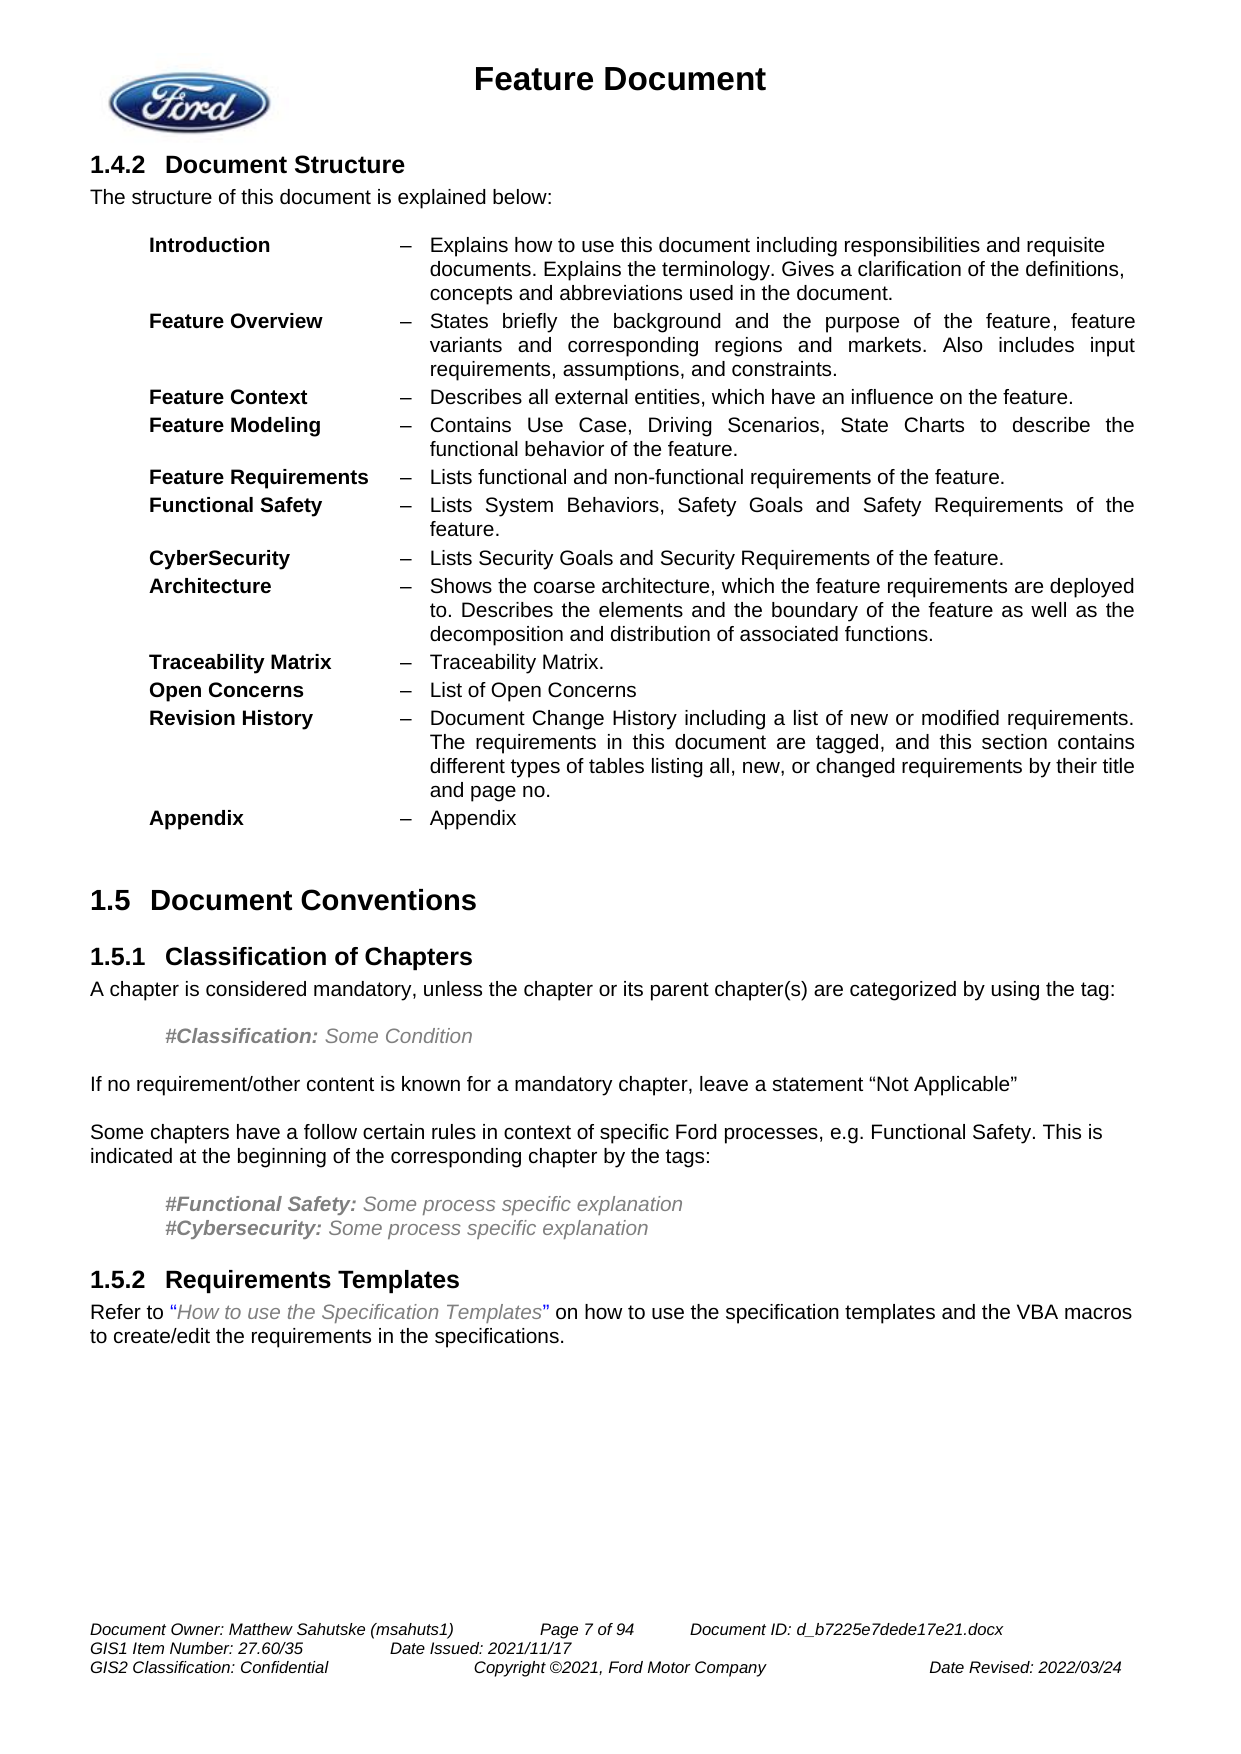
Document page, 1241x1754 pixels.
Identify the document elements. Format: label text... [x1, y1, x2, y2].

text The structure of this document is explained below: [90, 185, 1136, 209]
text #Cybersecurity: Some process specific explanation [165, 1216, 1150, 1240]
text Architecture – Shows the coarse architecture, which the feature requirements are deployed to. Describes the elements and the boundary of the feature as well as the decomposition and distribution of associated functions. [149, 573, 1136, 645]
text Revision History – Document Change History including a list of new or modified requirements. The requirements in this document are tagged, and this section contains different types of tables listing all, new, or changed requirements by their title and page no. [149, 706, 1136, 802]
text Introduction – Explains how to use this document including responsibilities and requisite documents. Explains the terminology. Gives a clarification of the definitions, concepts and abbreviations used in the document. [149, 233, 1136, 305]
text CyberSecurity – Lists Security Goals and Security Requirements of the feature. [149, 545, 1136, 569]
picture [89, 53, 290, 154]
text Some chapters have a follow certain rules in context of specific Ford processes, e.g. Functional Safety. This is indicated at the beginning of the corresponding chapter by the tags: [90, 1120, 1150, 1168]
text A chapter is considered mandatory, unless the chapter or its parent chapter(s) are categorized by using the tag: [90, 976, 1150, 1000]
text If no requirement/other content is known for a mandatory chapter, leave a statement “Not Applicable” [90, 1072, 1150, 1096]
text #Functional Safety: Some process specific explanation [165, 1192, 1150, 1216]
text Refer to “How to use the Specification Templates” on how to use the specification templates and the VBA macros to create/edit the requirements in the specifications. [90, 1300, 1150, 1348]
text Feature Overview – States briefly the background and the purpose of the feature, feature variants and corresponding regions and markets. Also includes input requirements, assumptions, and constraints. [149, 309, 1136, 381]
text Traceability Matrix – Traceability Matrix. [149, 649, 1136, 673]
subtitle Document Conventions [90, 883, 1150, 916]
text Appendix – Appendix [149, 806, 1136, 830]
text Feature Context – Describes all external entities, which have an influence on the feature. [149, 385, 1136, 409]
text Feature Modeling – Contains Use Case, Driving Scenarios, State Charts to describe the functional behavior of the feature. [149, 413, 1136, 461]
subtitle Classification of Chapters [90, 941, 1150, 970]
text #Classification: Some Condition [165, 1024, 1150, 1048]
text Functional Safety – Lists System Behaviors, Safety Goals and Safety Requirements of the feature. [149, 493, 1136, 541]
subtitle Requirements Templates [90, 1265, 1150, 1294]
subtitle Document Structure [90, 150, 1150, 179]
text Feature Requirements – Lists functional and non-functional requirements of the feature. [149, 465, 1136, 489]
text Open Concerns – List of Open Concerns [149, 678, 1136, 702]
